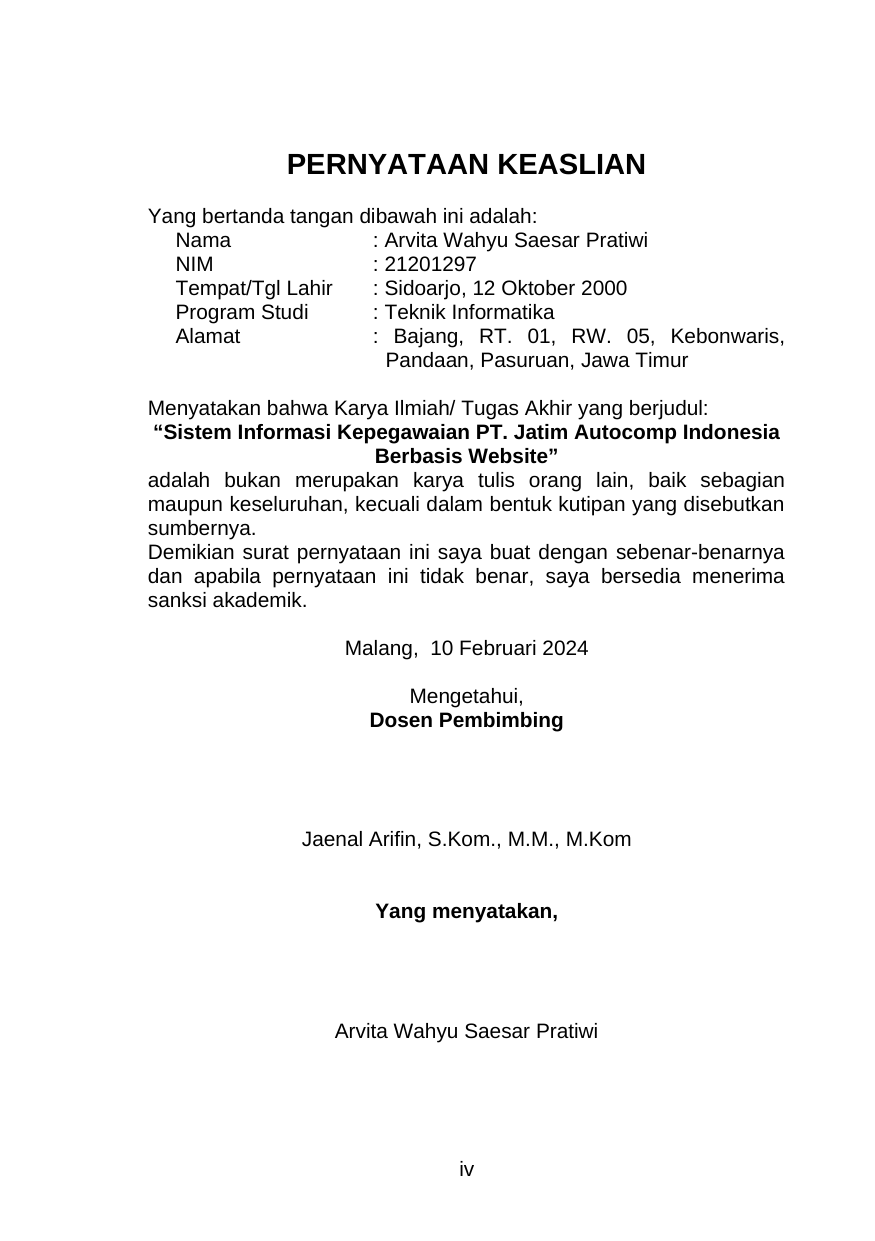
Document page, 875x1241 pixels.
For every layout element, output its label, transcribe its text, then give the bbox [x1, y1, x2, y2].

text Yang menyatakan, [148, 899, 785, 923]
text Demikian surat pernyataan ini saya buat dengan sebenar-benarnya dan apabila pernyataan ini tidak benar, saya bersedia menerima sanksi akademik. [148, 540, 785, 612]
text Alamat : Bajang, RT. 01, RW. 05, Kebonwaris, Pandaan, Pasuruan, Jawa Timur [175, 324, 785, 372]
text Tempat/Tgl Lahir : Sidoarjo, 12 Oktober 2000 [175, 276, 785, 300]
text “Sistem Informasi Kepegawaian PT. Jatim Autocomp Indonesia Berbasis Website” [148, 420, 785, 468]
text Arvita Wahyu Saesar Pratiwi [148, 1019, 785, 1043]
text Jaenal Arifin, S.Kom., M.M., M.Kom [148, 827, 785, 851]
text Menyatakan bahwa Karya Ilmiah/ Tugas Akhir yang berjudul: [148, 396, 785, 420]
text Mengetahui, [148, 683, 785, 707]
text Yang bertanda tangan dibawah ini adalah: [148, 204, 785, 228]
text NIM : 21201297 [175, 252, 785, 276]
text Malang, 10 Februari 2024 [148, 636, 785, 659]
text PERNYATAAN KEASLIAN [148, 147, 785, 180]
text Program Studi : Teknik Informatika [175, 300, 785, 324]
text Nama : Arvita Wahyu Saesar Pratiwi [175, 228, 785, 252]
text adalah bukan merupakan karya tulis orang lain, baik sebagian maupun keseluruhan, kecuali dalam bentuk kutipan yang disebutkan sumbernya. [148, 468, 785, 540]
text Dosen Pembimbing [148, 707, 785, 731]
